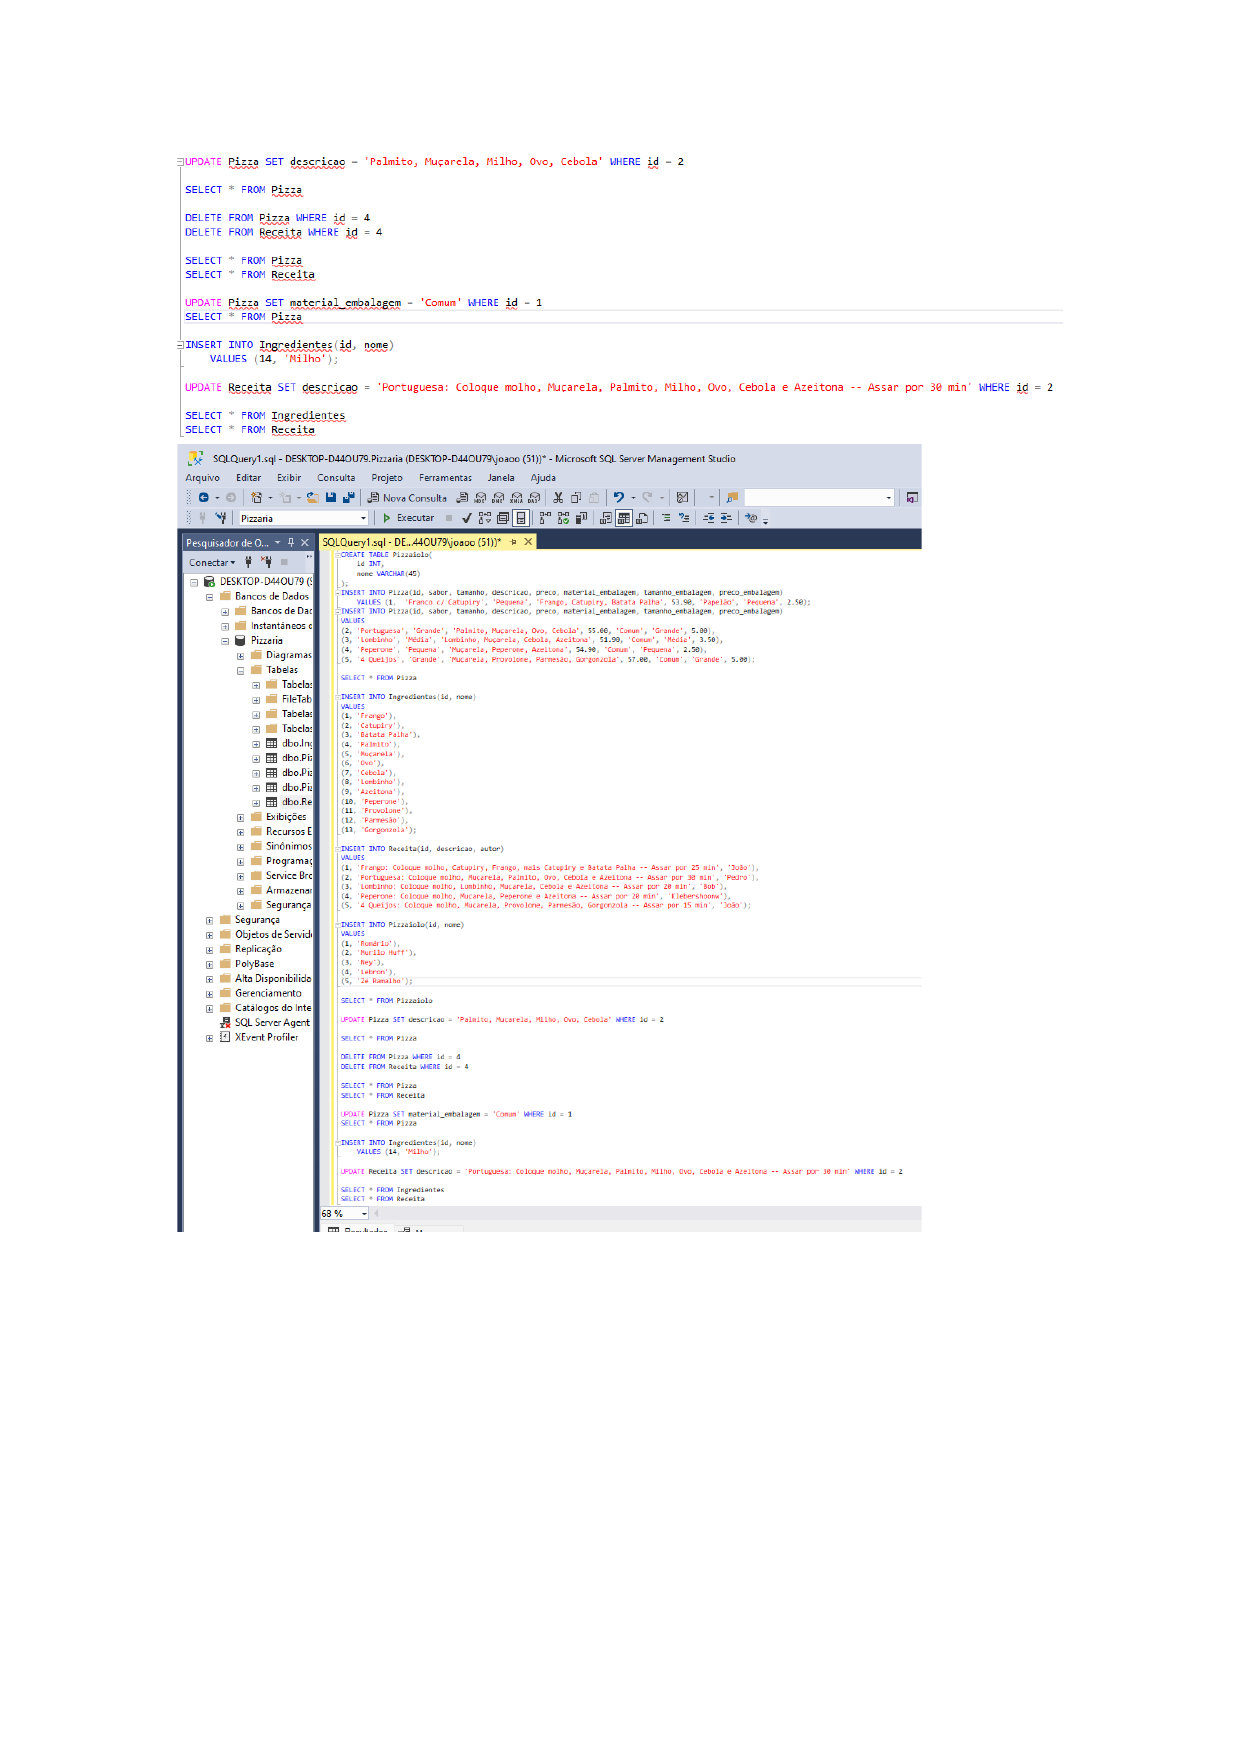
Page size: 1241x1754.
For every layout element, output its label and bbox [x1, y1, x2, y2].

picture [177, 147, 1063, 443]
picture [177, 444, 922, 1232]
